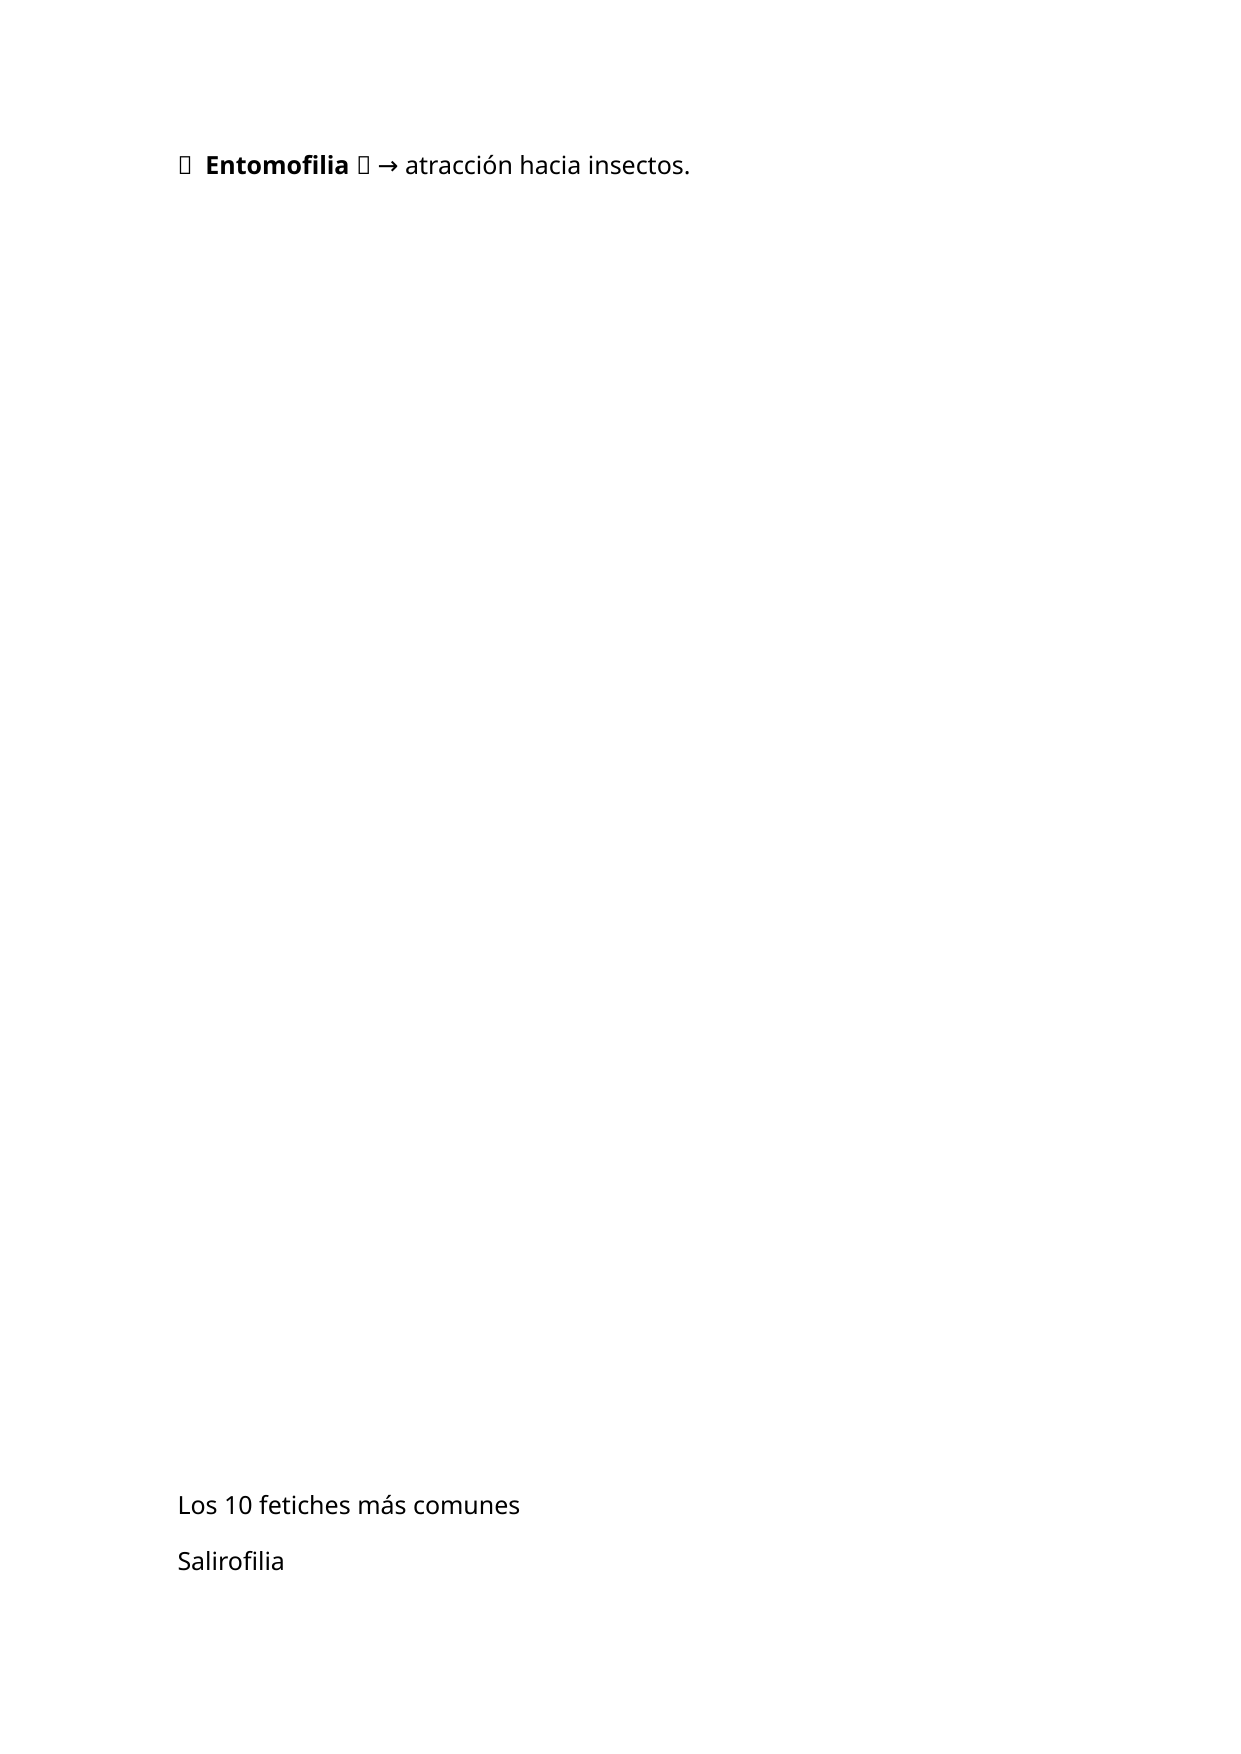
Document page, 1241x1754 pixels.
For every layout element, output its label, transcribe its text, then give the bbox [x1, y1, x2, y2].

text  Entomofilia 🐛 → atracción hacia insectos. [177, 148, 1063, 182]
text Salirofilia [177, 1543, 1063, 1577]
text Los 10 fetiches más comunes [177, 1488, 1063, 1522]
